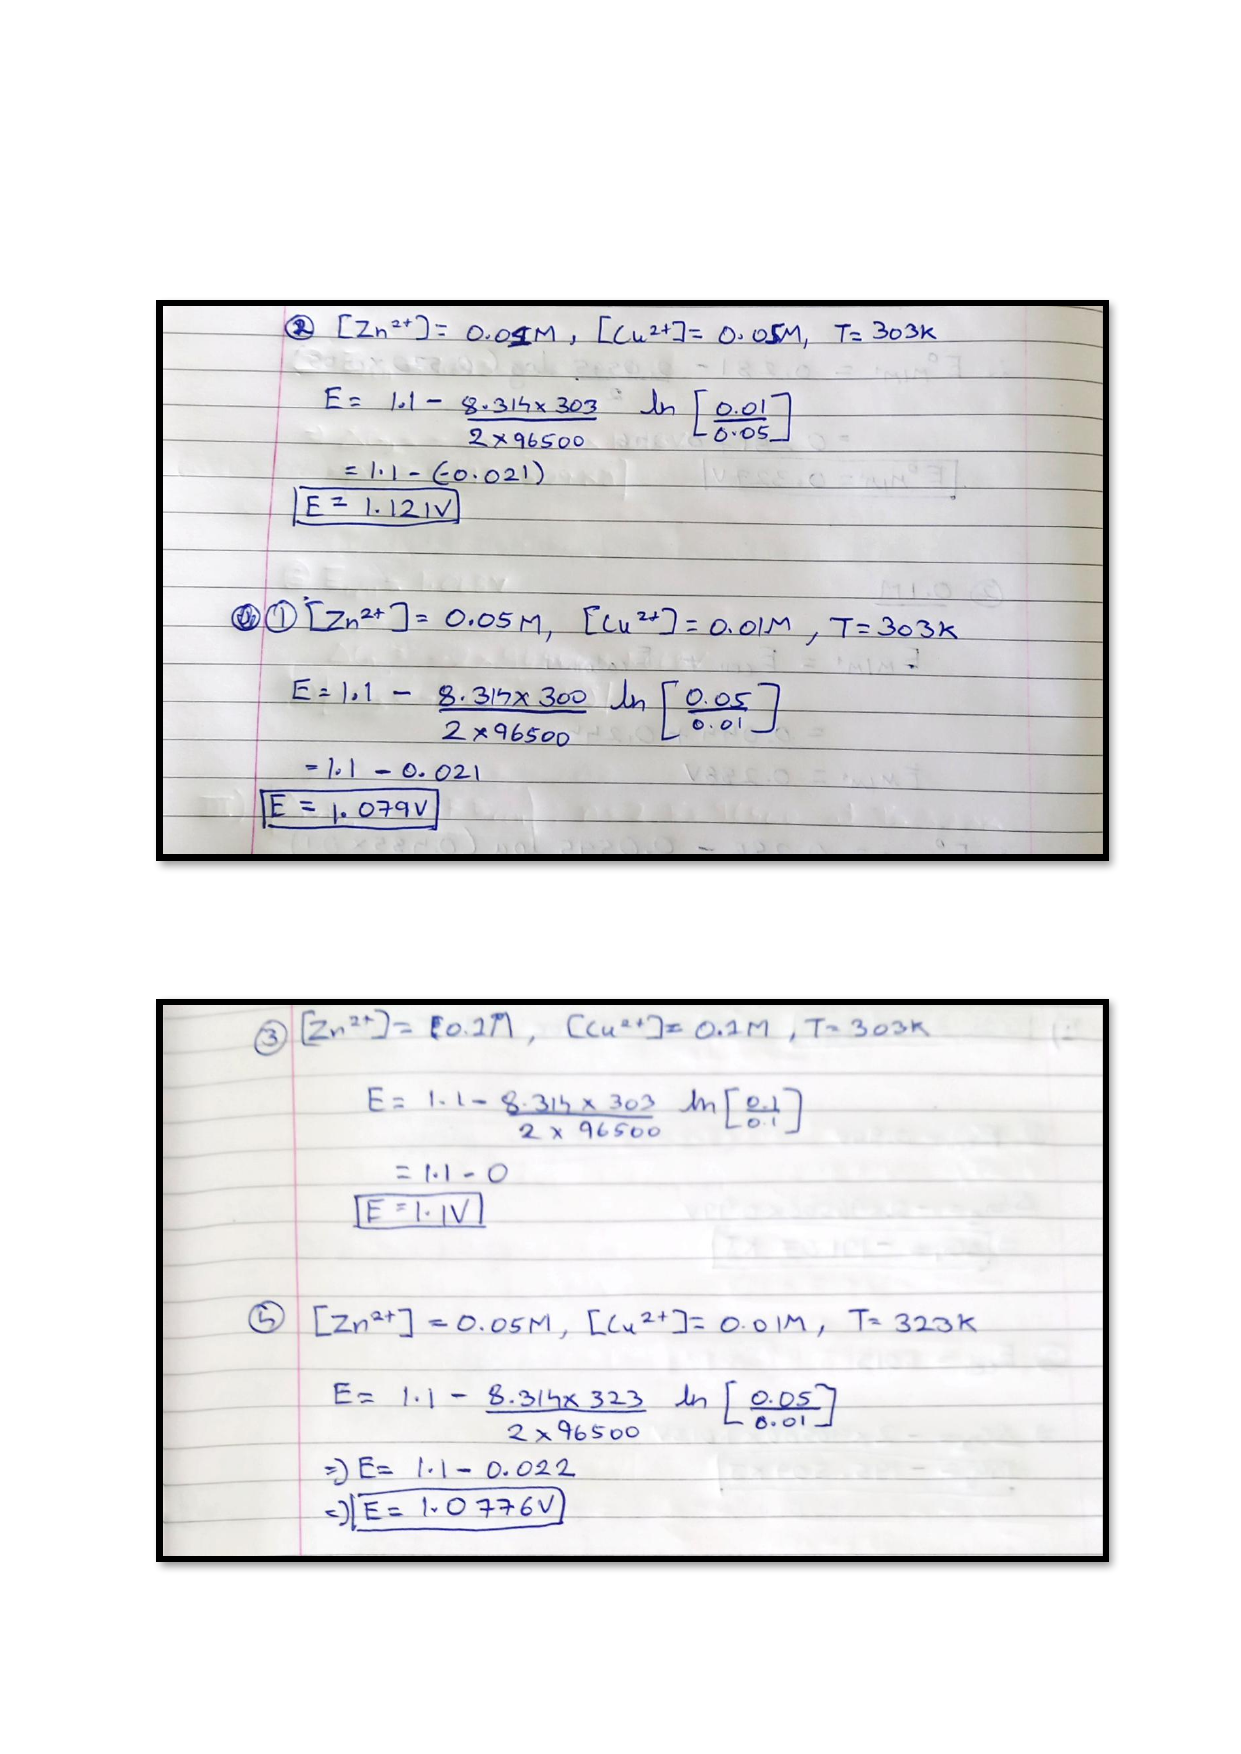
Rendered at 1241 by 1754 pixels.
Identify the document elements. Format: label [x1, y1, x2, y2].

picture [163, 306, 1103, 854]
picture [163, 1005, 1103, 1556]
